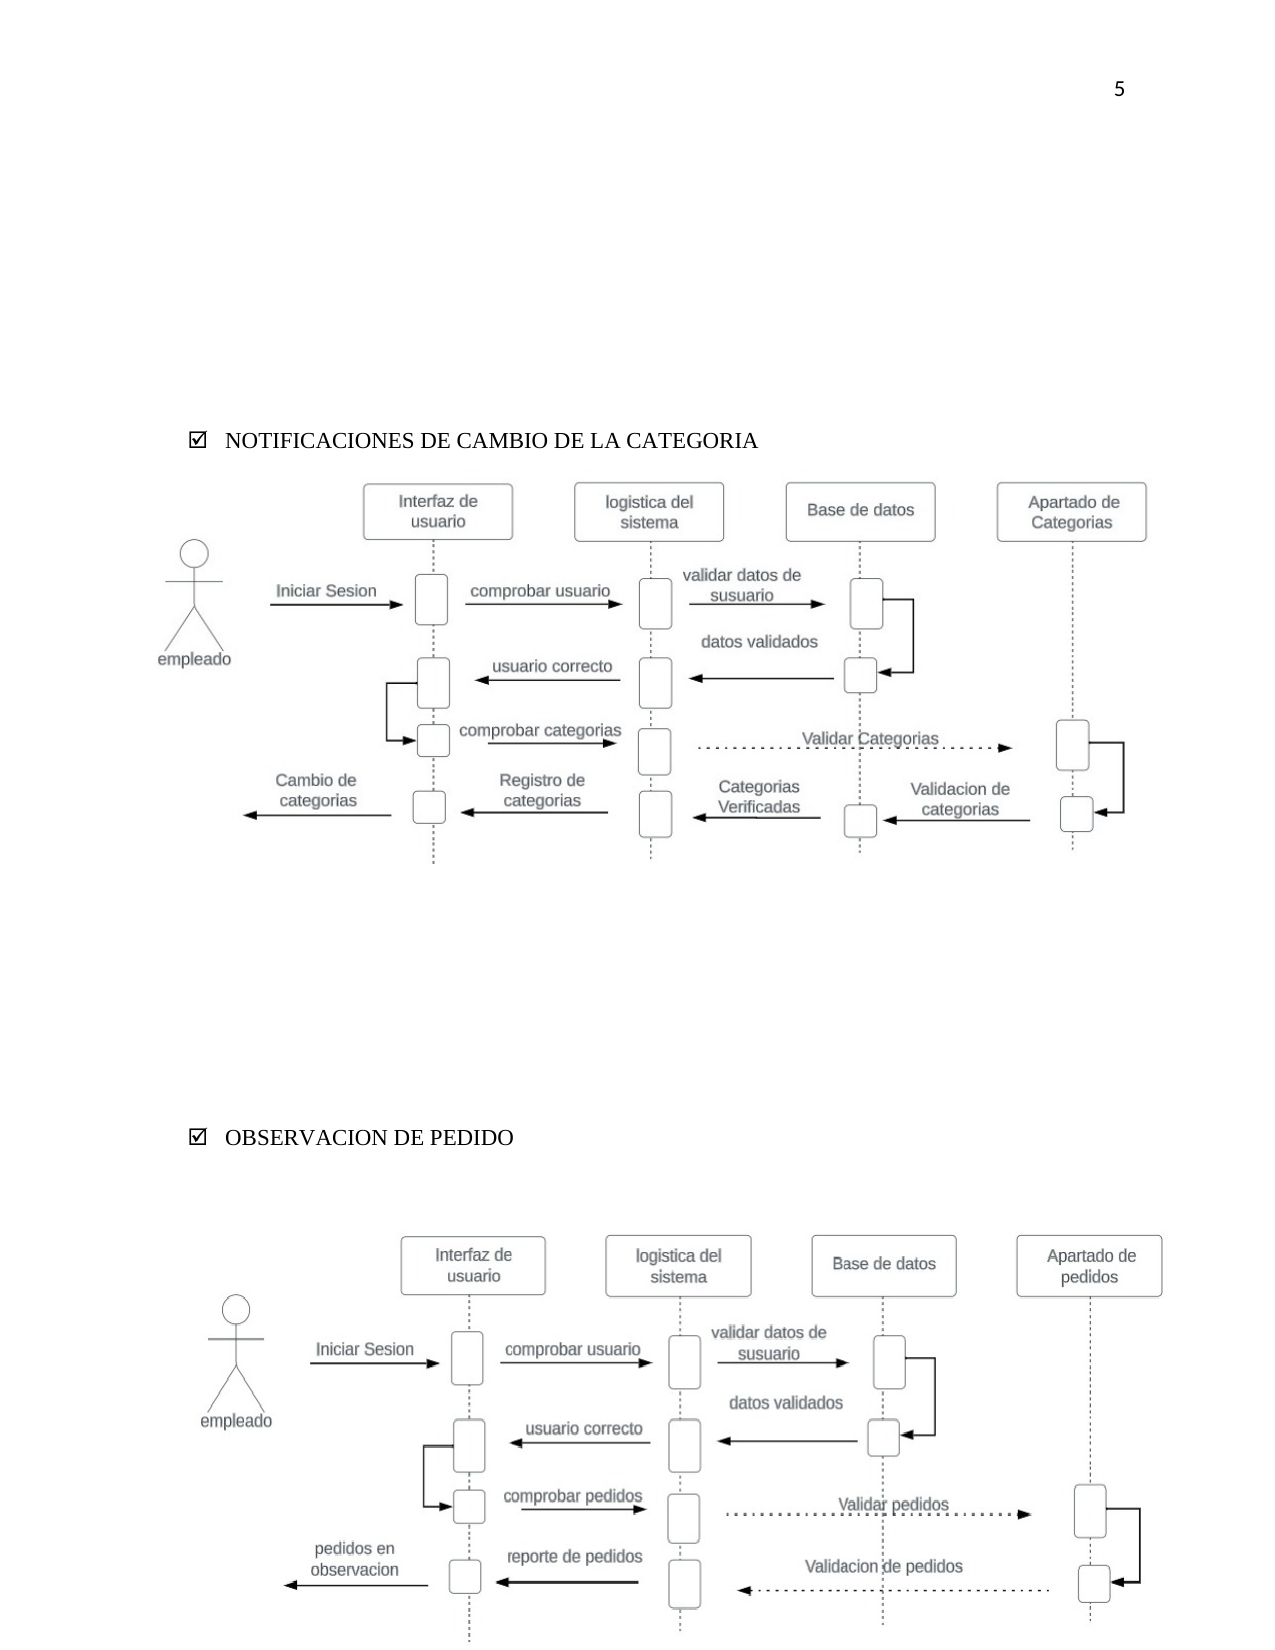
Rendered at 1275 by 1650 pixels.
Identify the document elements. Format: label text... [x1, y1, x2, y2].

picture [150, 469, 1174, 864]
list OBSERVACION DE PEDIDO [187, 1124, 1125, 1151]
list NOTIFICACIONES DE CAMBIO DE LA CATEGORIA [187, 427, 1125, 454]
picture [179, 1231, 1178, 1650]
